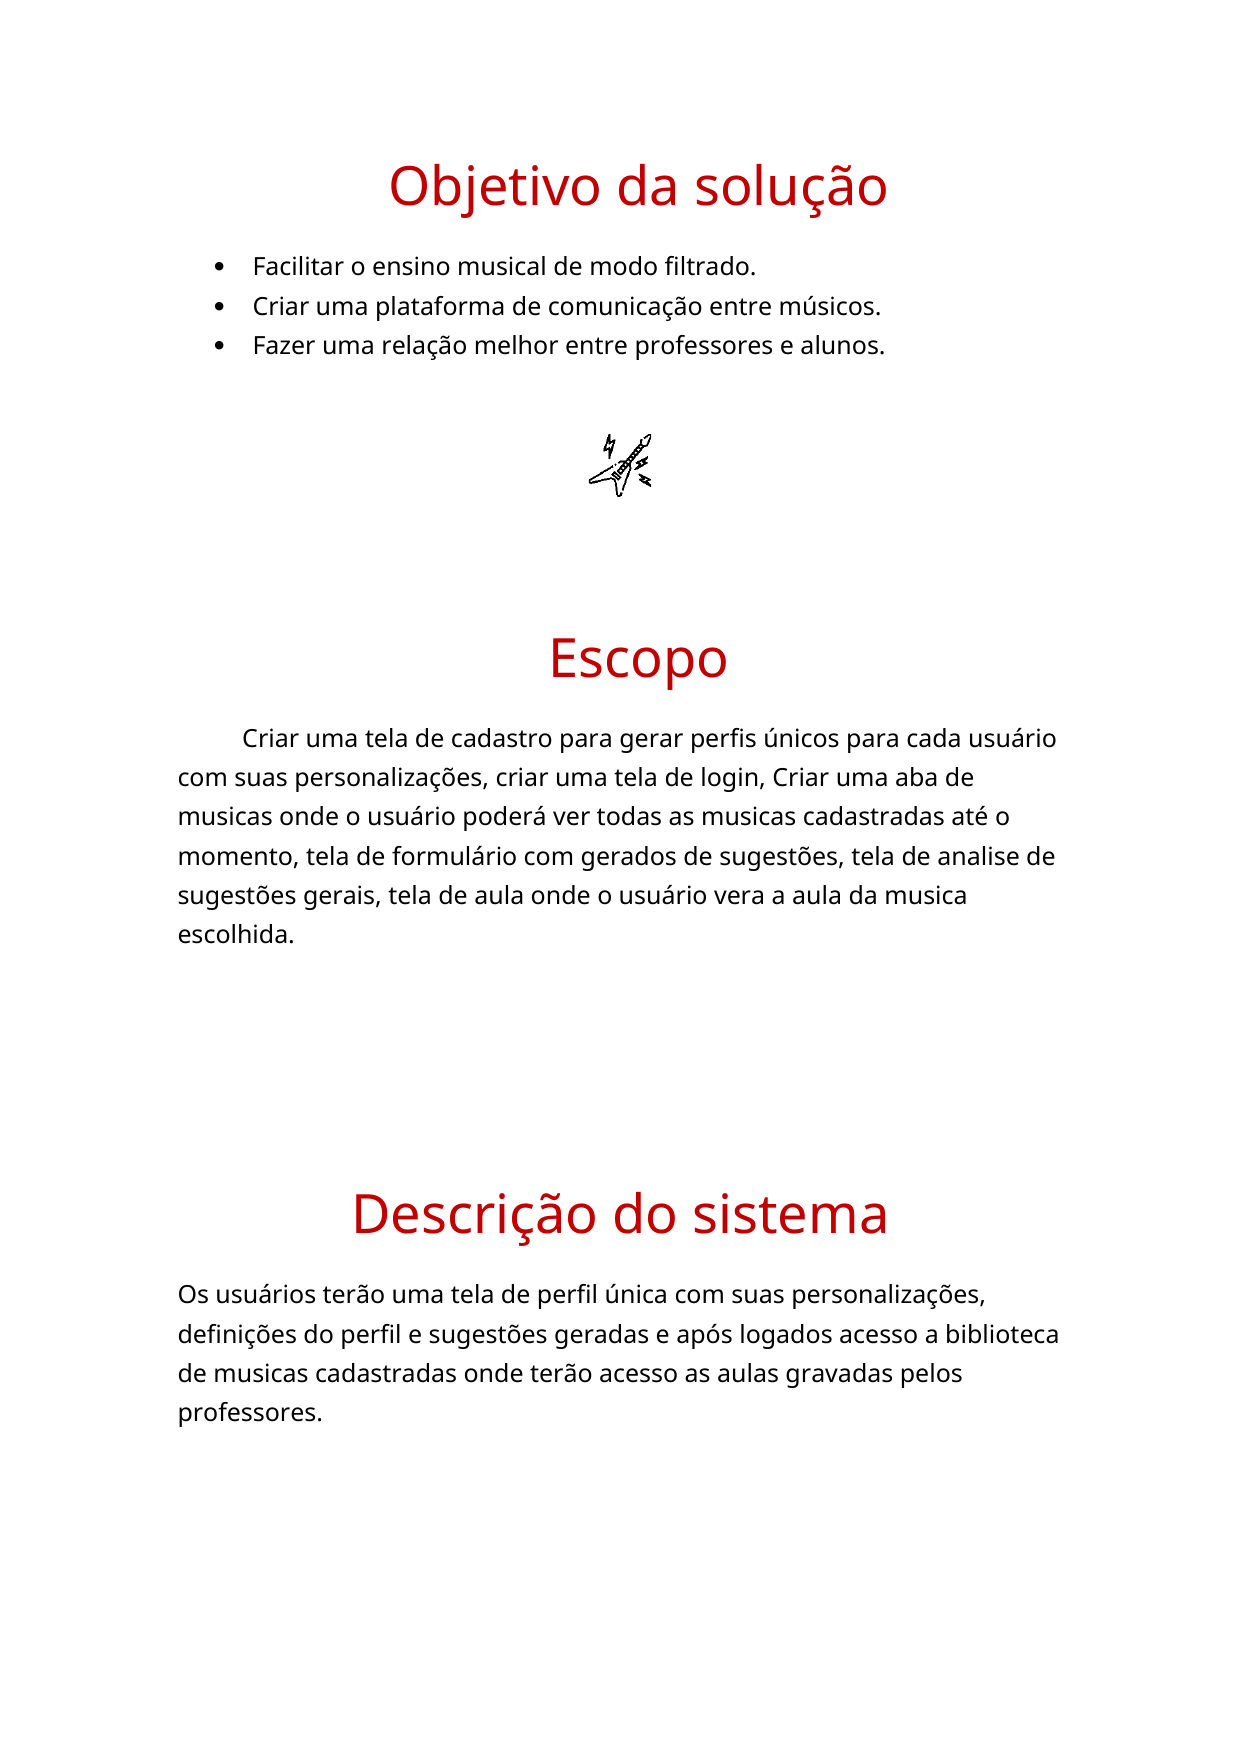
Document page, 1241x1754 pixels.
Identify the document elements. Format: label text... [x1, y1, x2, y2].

text Criar uma tela de cadastro para gerar perfis únicos para cada usuário com suas personalizações, criar uma tela de login, Criar uma aba de musicas onde o usuário poderá ver todas as musicas cadastradas até o momento, tela de formulário com gerados de sugestões, tela de analise de sugestões gerais, tela de aula onde o usuário vera a aula da musica escolhida. [177, 721, 1063, 951]
list Facilitar o ensino musical de modo filtrado. [215, 249, 1063, 283]
list Criar uma plataforma de comunicação entre músicos. [215, 288, 1063, 322]
text Objetivo da solução [215, 148, 1063, 221]
text Descrição do sistema [177, 1176, 1063, 1249]
text Os usuários terão uma tela de perfil única com suas personalizações, definições do perfil e sugestões geradas e após logados acesso a biblioteca de musicas cadastradas onde terão acesso as aulas gravadas pelos professores. [177, 1277, 1063, 1429]
list Fazer uma relação melhor entre professores e alunos. [215, 327, 1063, 361]
text Escopo [215, 619, 1063, 693]
picture [588, 434, 652, 497]
